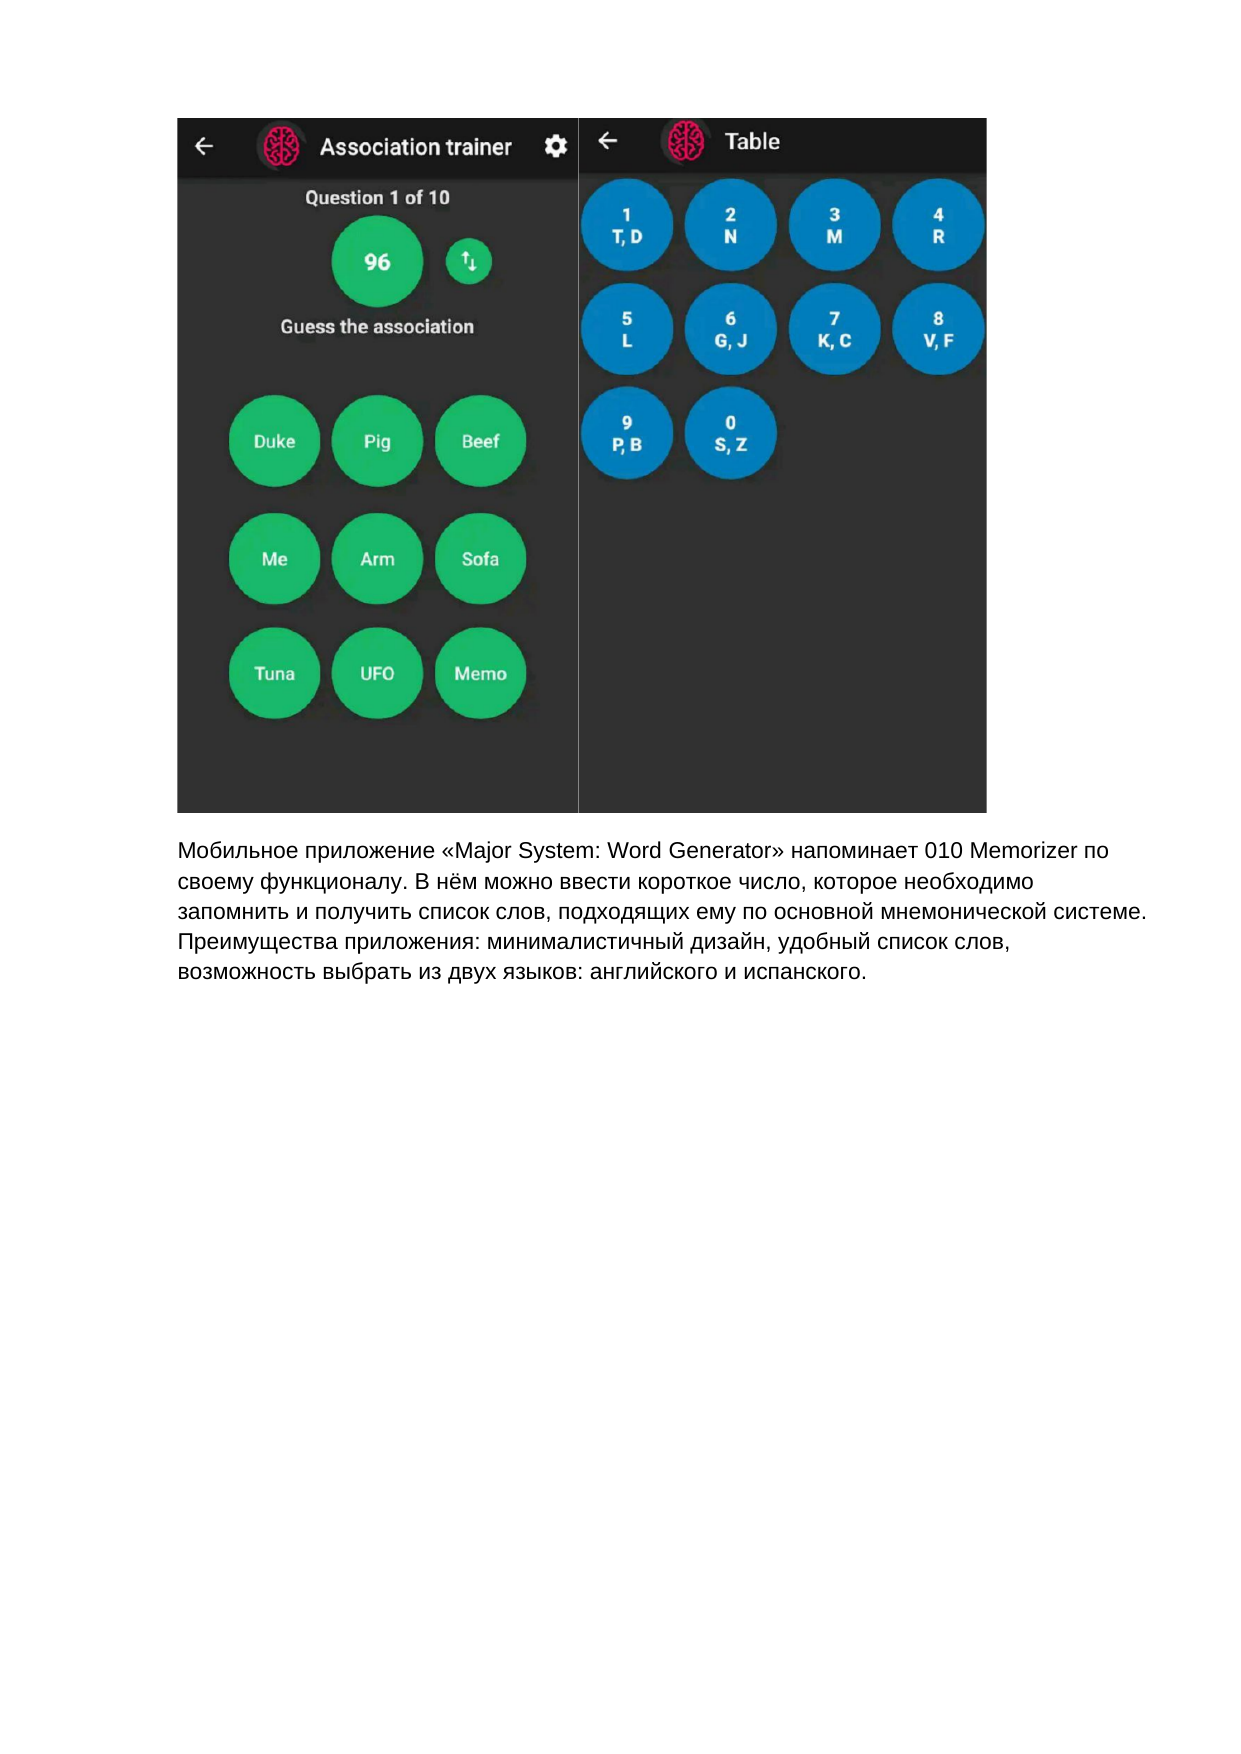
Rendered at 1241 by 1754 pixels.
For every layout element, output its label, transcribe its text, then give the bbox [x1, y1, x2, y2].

text Мобильное приложение «Major System: Word Generator» напоминает 010 Memorizer по своему функционалу. В нём можно ввести короткое число, которое необходимо запомнить и получить список слов, подходящих ему по основной мнемонической системе. Преимущества приложения: минималистичный дизайн, удобный список слов, возможность выбрать из двух языков: английского и испанского. [177, 837, 1152, 984]
picture [177, 118, 987, 813]
